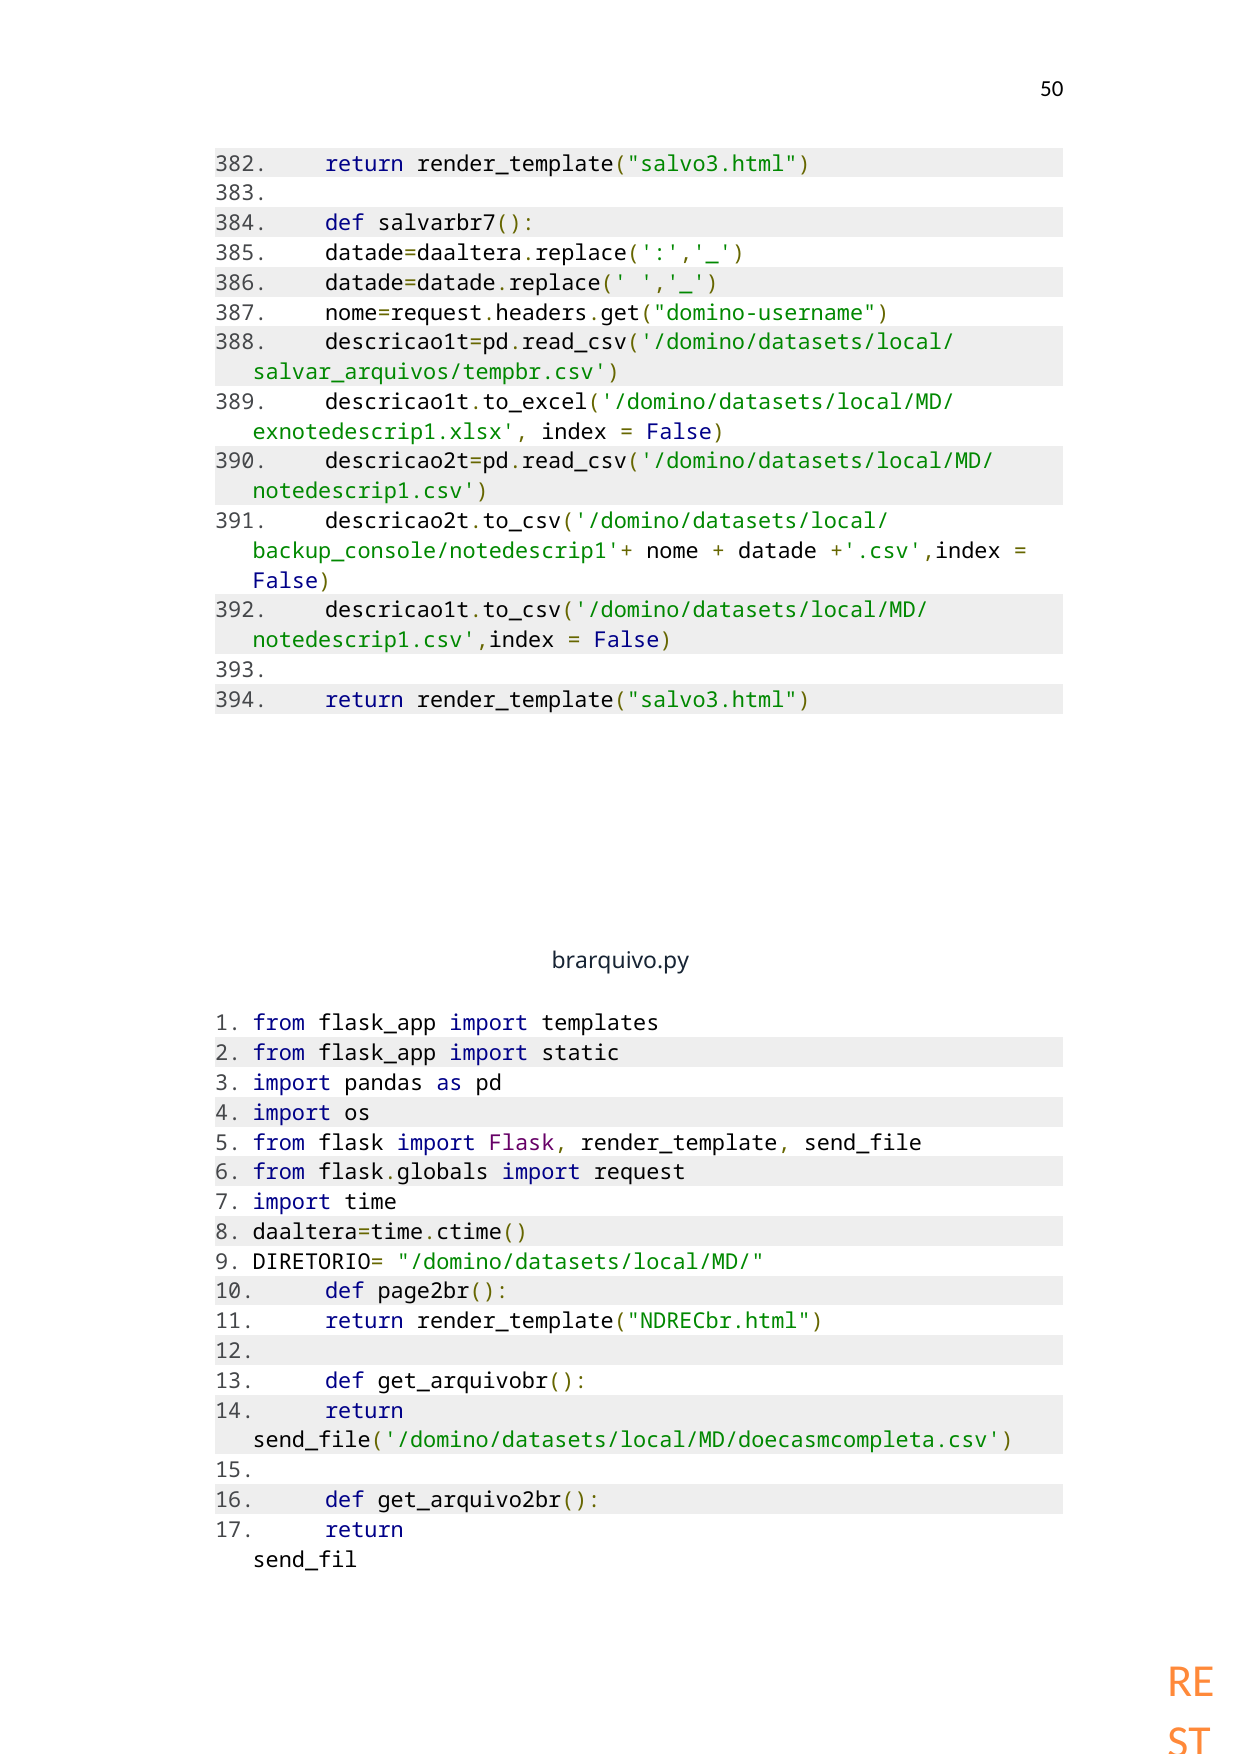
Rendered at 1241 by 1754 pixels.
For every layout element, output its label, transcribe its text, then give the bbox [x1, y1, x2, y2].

list descricao1t.to_excel('/domino/datasets/local/MD/exnotedescrip1.xlsx', index = False) [215, 386, 1063, 446]
list def salvarbr7(): [215, 207, 1063, 237]
list def get_arquivobr(): [215, 1365, 1063, 1395]
list daaltera=time.ctime() [215, 1216, 1063, 1246]
list return render_template("salvo3.html") [215, 684, 1063, 714]
list from flask_app import static [215, 1037, 1063, 1067]
list import os [215, 1097, 1063, 1127]
list import time [215, 1186, 1063, 1216]
list descricao1t=pd.read_csv('/domino/datasets/local/salvar_arquivos/tempbr.csv') [215, 326, 1063, 386]
list datade=datade.replace(' ','_') [215, 267, 1063, 297]
list nome=request.headers.get("domino-username") [215, 297, 1063, 326]
list descricao2t=pd.read_csv('/domino/datasets/local/MD/notedescrip1.csv') [215, 446, 1063, 505]
list from flask.globals import request [215, 1156, 1063, 1186]
list return render_template("salvo3.html") [215, 148, 1063, 177]
list return send_file('/domino/datasets/local/MD/doecasmcompleta.csv') [215, 1395, 1063, 1454]
list from flask import Flask, render_template, send_file [215, 1127, 1063, 1156]
list descricao2t.to_csv('/domino/datasets/local/backup_console/notedescrip1'+ nome + datade +'.csv',index = False) [215, 505, 1063, 594]
list return render_template("NDRECbr.html") [215, 1305, 1063, 1335]
list import pandas as pd [215, 1067, 1063, 1097]
list descricao1t.to_csv('/domino/datasets/local/MD/notedescrip1.csv',index = False) [215, 594, 1063, 654]
list def get_arquivo2br(): [215, 1484, 1063, 1514]
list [215, 1514, 1063, 1573]
list def page2br(): [215, 1276, 1063, 1305]
text brarquivo.py [177, 944, 1063, 976]
list DIRETORIO= "/domino/datasets/local/MD/" [215, 1246, 1063, 1276]
list datade=daaltera.replace(':','_') [215, 237, 1063, 267]
list from flask_app import templates [215, 1007, 1063, 1037]
